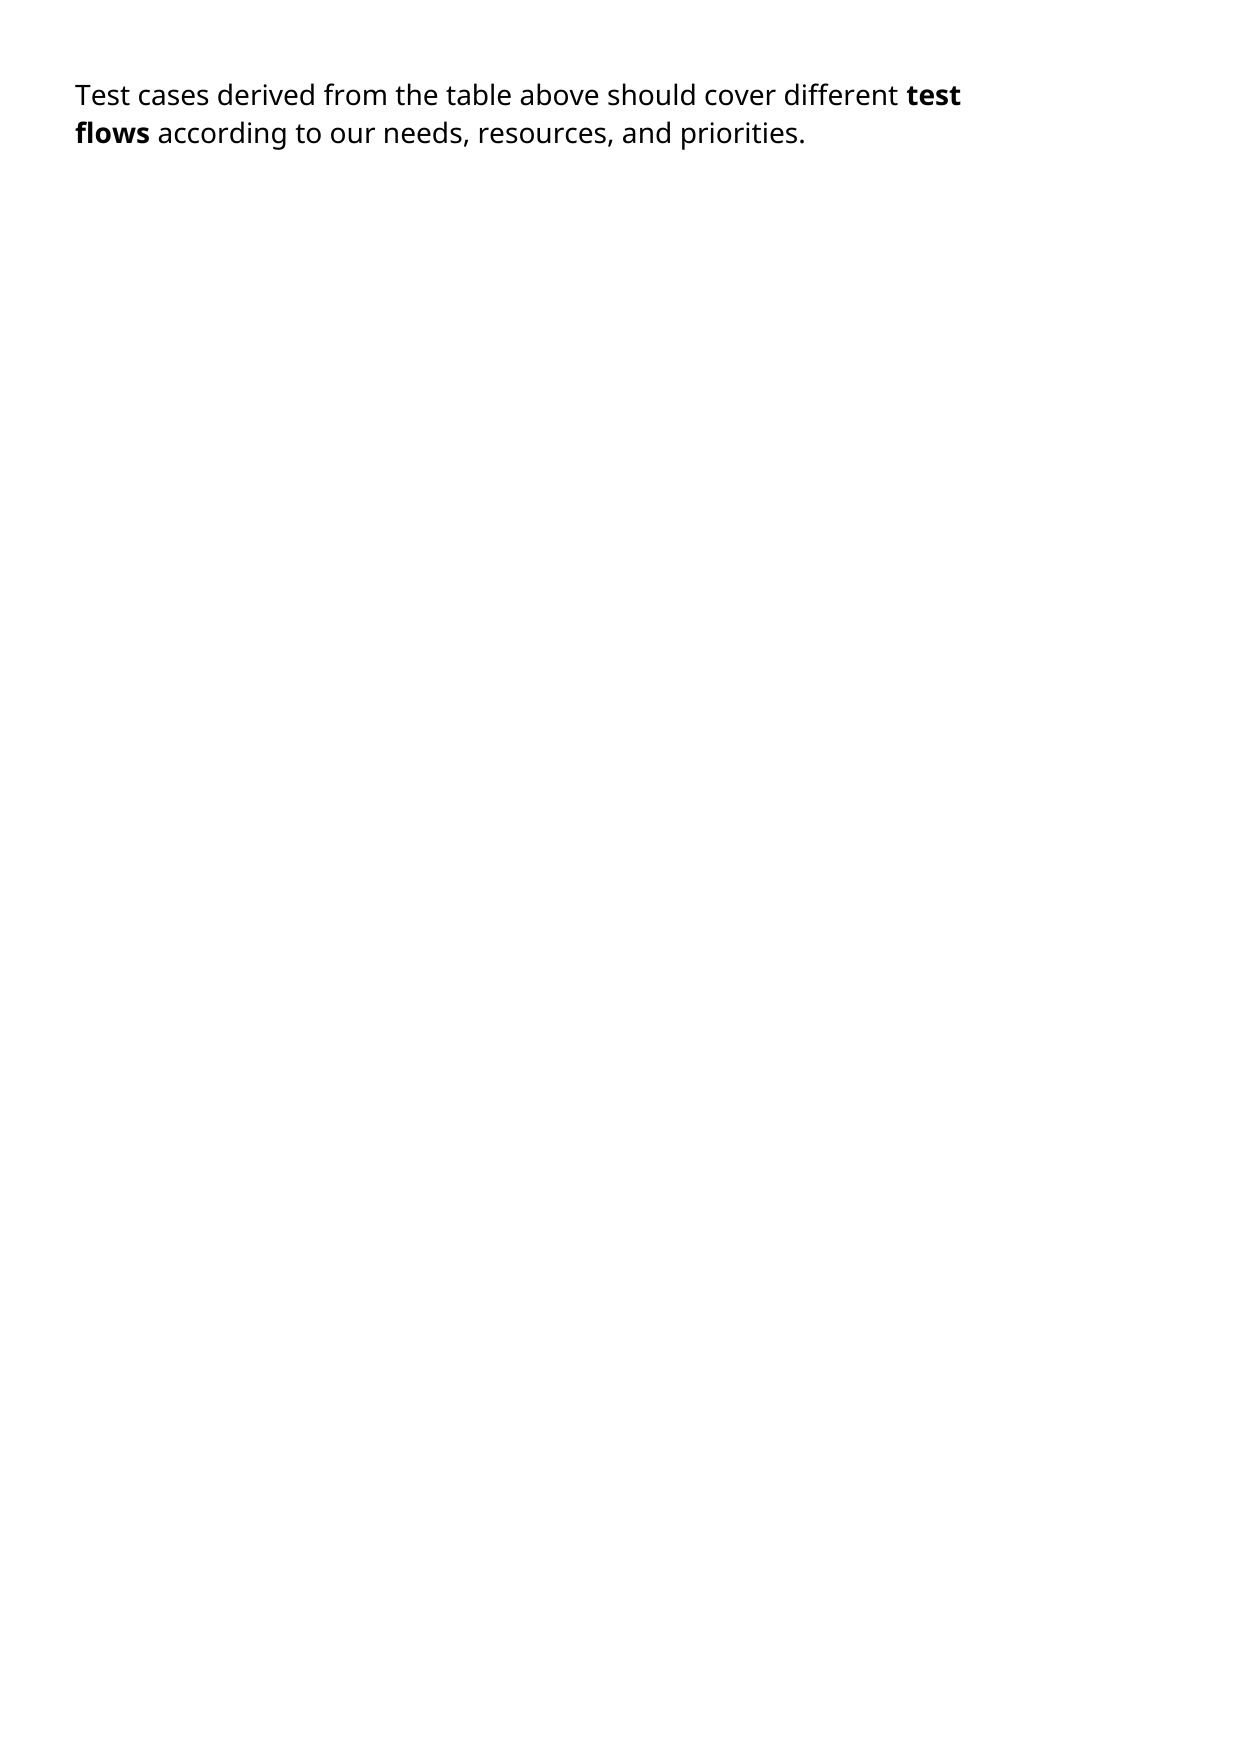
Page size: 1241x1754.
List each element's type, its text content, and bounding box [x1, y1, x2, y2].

text Test cases derived from the table above should cover different test flows according to our needs, resources, and priorities. [75, 75, 1165, 152]
